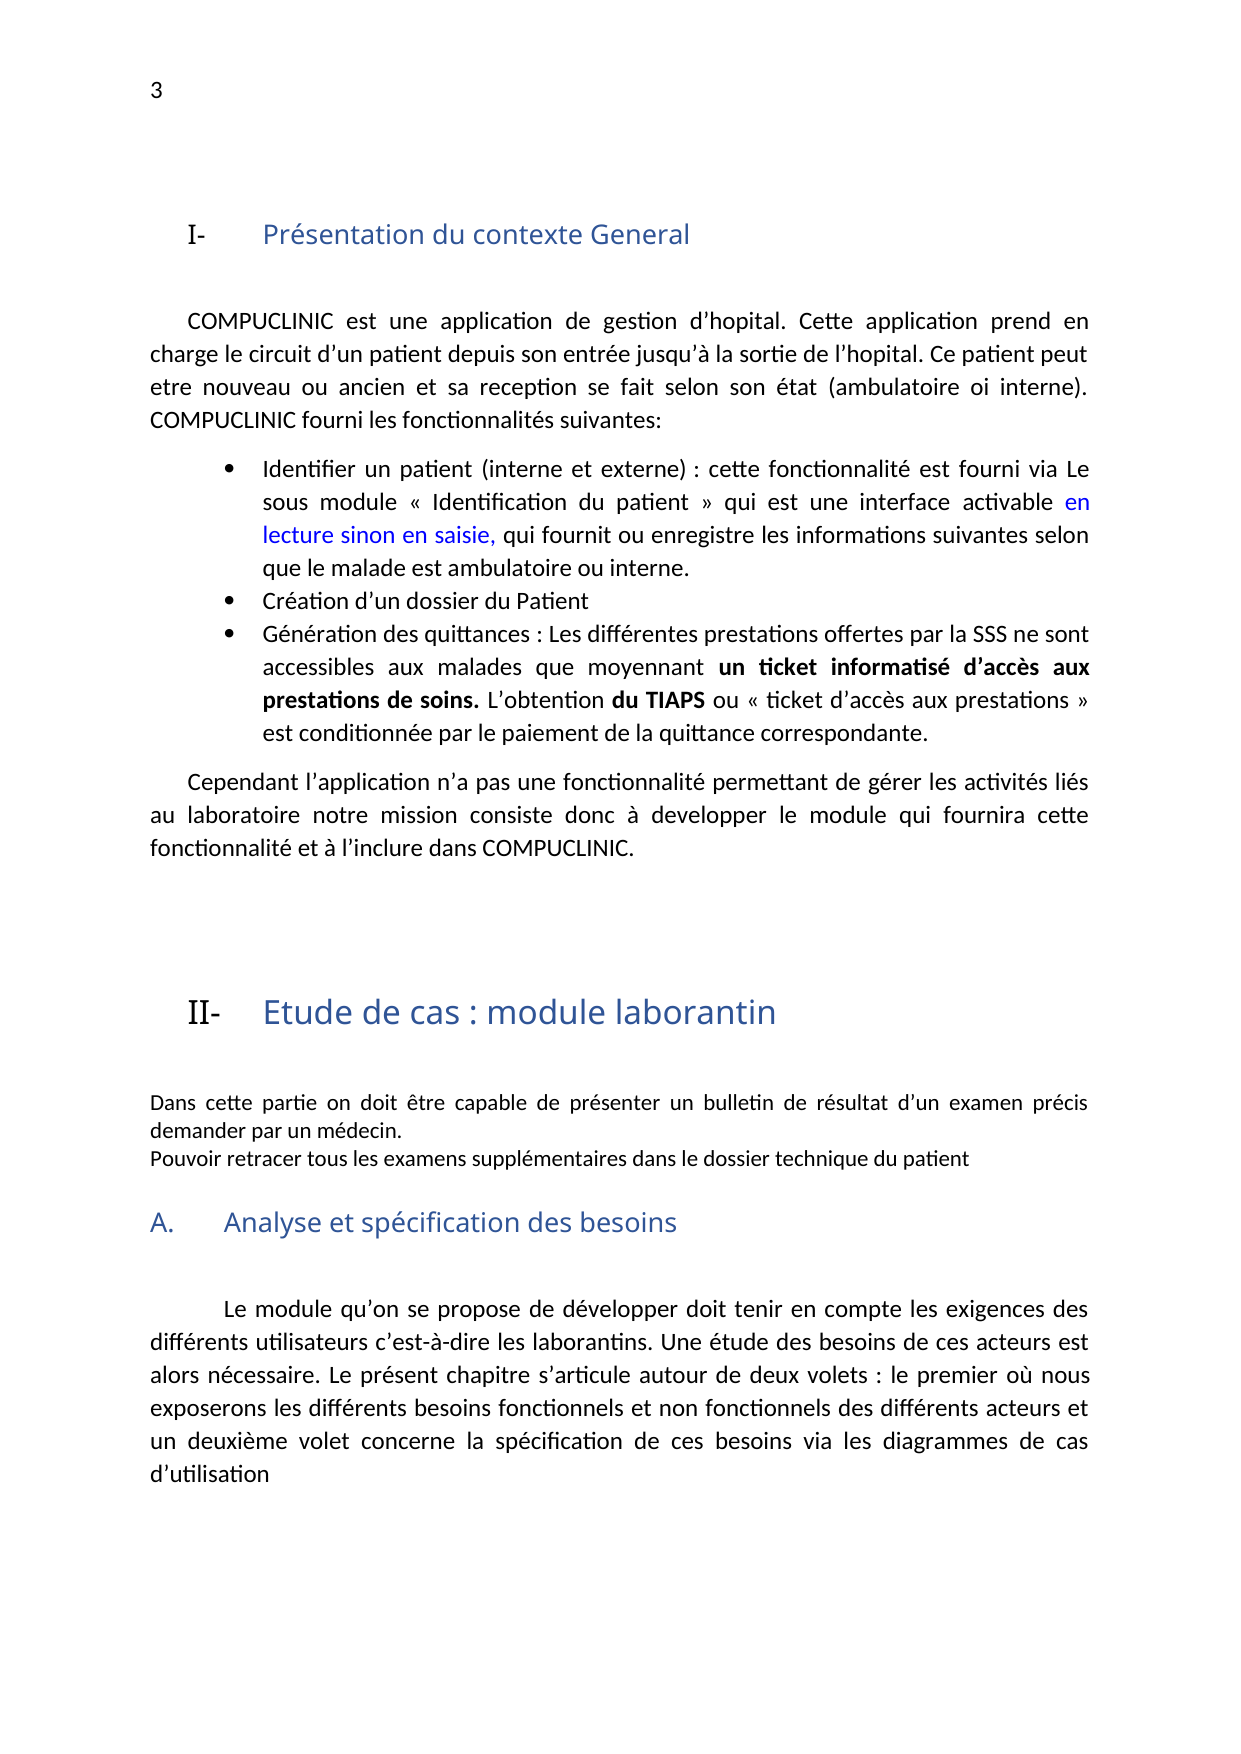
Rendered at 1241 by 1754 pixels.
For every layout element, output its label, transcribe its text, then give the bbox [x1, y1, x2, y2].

list Création d’un dossier du Patient [225, 585, 1090, 616]
text COMPUCLINIC est une application de gestion d’hopital. Cette application prend en charge le circuit d’un patient depuis son entrée jusqu’à la sortie de l’hopital. Ce patient peut etre nouveau ou ancien et sa reception se fait selon son état (ambulatoire oi interne). COMPUCLINIC fourni les fonctionnalités suivantes: [150, 305, 1090, 434]
subtitle Etude de cas : module laborantin [187, 989, 1090, 1034]
list Identifier un patient (interne et externe) : cette fonctionnalité est fourni via Le sous module « Identification du patient » qui est une interface activable en lecture sinon en saisie, qui fournit ou enregistre les informations suivantes selon que le malade est ambulatoire ou interne. [225, 453, 1090, 583]
text Pouvoir retracer tous les examens supplémentaires dans le dossier technique du patient [150, 1144, 1090, 1172]
text Le module qu’on se propose de développer doit tenir en compte les exigences des différents utilisateurs c’est-à-dire les laborantins. Une étude des besoins de ces acteurs est alors nécessaire. Le présent chapitre s’articule autour de deux volets : le premier où nous exposerons les différents besoins fonctionnels et non fonctionnels des différents acteurs et un deuxième volet concerne la spécification de ces besoins via les diagrammes de cas d’utilisation [150, 1293, 1090, 1488]
subtitle Présentation du contexte General [187, 216, 1090, 252]
text Cependant l’application n’a pas une fonctionnalité permettant de gérer les activités liés au laboratoire notre mission consiste donc à developper le module qui fournira cette fonctionnalité et à l’inclure dans COMPUCLINIC. [150, 766, 1090, 863]
subtitle Analyse et spécification des besoins [150, 1204, 1090, 1241]
text Dans cette partie on doit être capable de présenter un bulletin de résultat d’un examen précis demander par un médecin. [150, 1088, 1090, 1144]
list Génération des quittances : Les différentes prestations offertes par la SSS ne sont accessibles aux malades que moyennant un ticket informatisé d’accès aux prestations de soins. L’obtention du TIAPS ou « ticket d’accès aux prestations » est conditionnée par le paiement de la quittance correspondante. [225, 618, 1090, 747]
